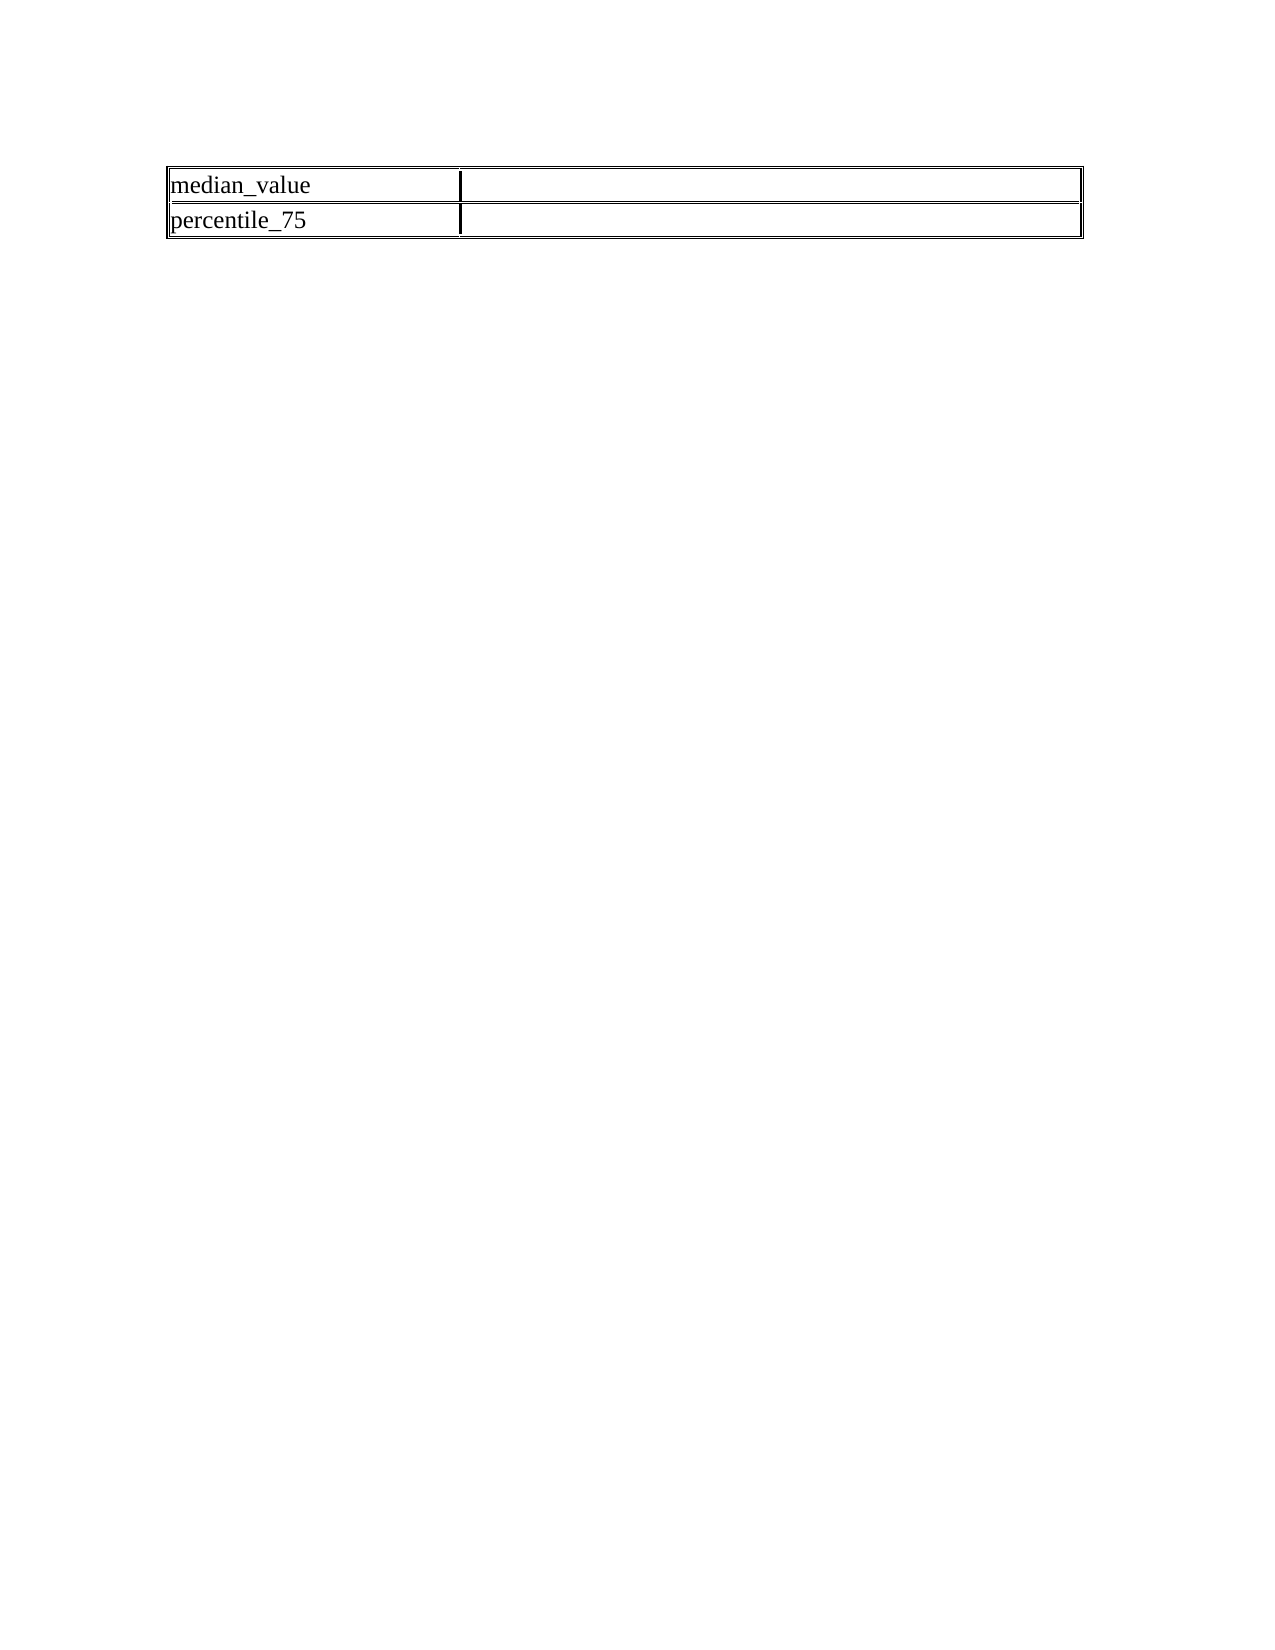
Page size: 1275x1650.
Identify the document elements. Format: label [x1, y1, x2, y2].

table_header [150, 150, 1275, 283]
